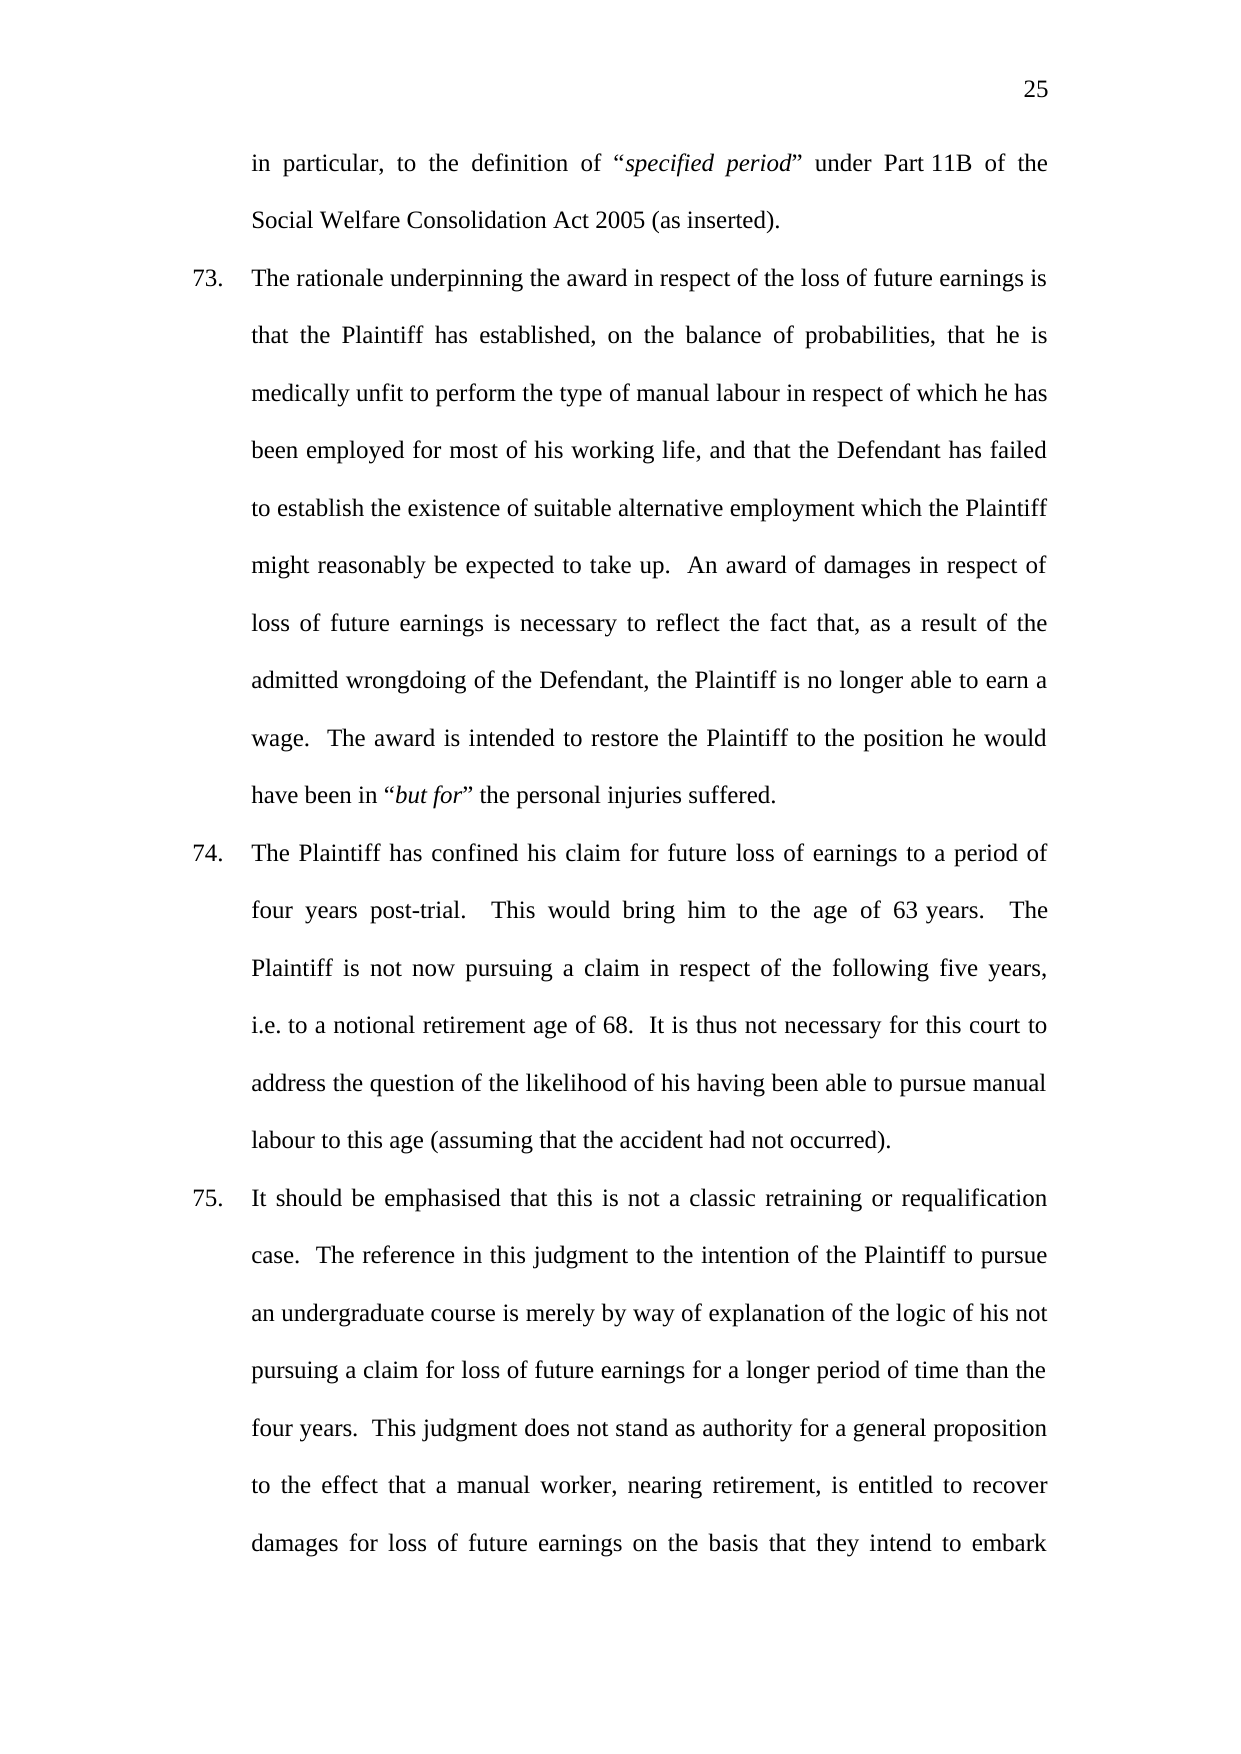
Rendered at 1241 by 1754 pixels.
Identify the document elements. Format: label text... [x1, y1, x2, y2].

text The rationale underpinning the award in respect of the loss of future earnings is that the Plaintiff has established, on the balance of probabilities, that he is medically unfit to perform the type of manual labour in respect of which he has been employed for most of his working life, and that the Defendant has failed to establish the existence of suitable alternative employment which the Plaintiff might reasonably be expected to take up. An award of damages in respect of loss of future earnings is necessary to reflect the fact that, as a result of the admitted wrongdoing of the Defendant, the Plaintiff is no longer able to earn a wage. The award is intended to restore the Plaintiff to the position he would have been in “but for” the personal injuries suffered. [192, 263, 1048, 809]
text The Plaintiff has confined his claim for future loss of earnings to a period of four years post-trial. This would bring him to the age of 63 years. The Plaintiff is not now pursuing a claim in respect of the following five years, i.e. to a notional retirement age of 68. It is thus not necessary for this court to address the question of the likelihood of his having been able to pursue manual labour to this age (assuming that the accident had not occurred). [192, 838, 1048, 1154]
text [192, 148, 1048, 234]
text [192, 1183, 1048, 1556]
